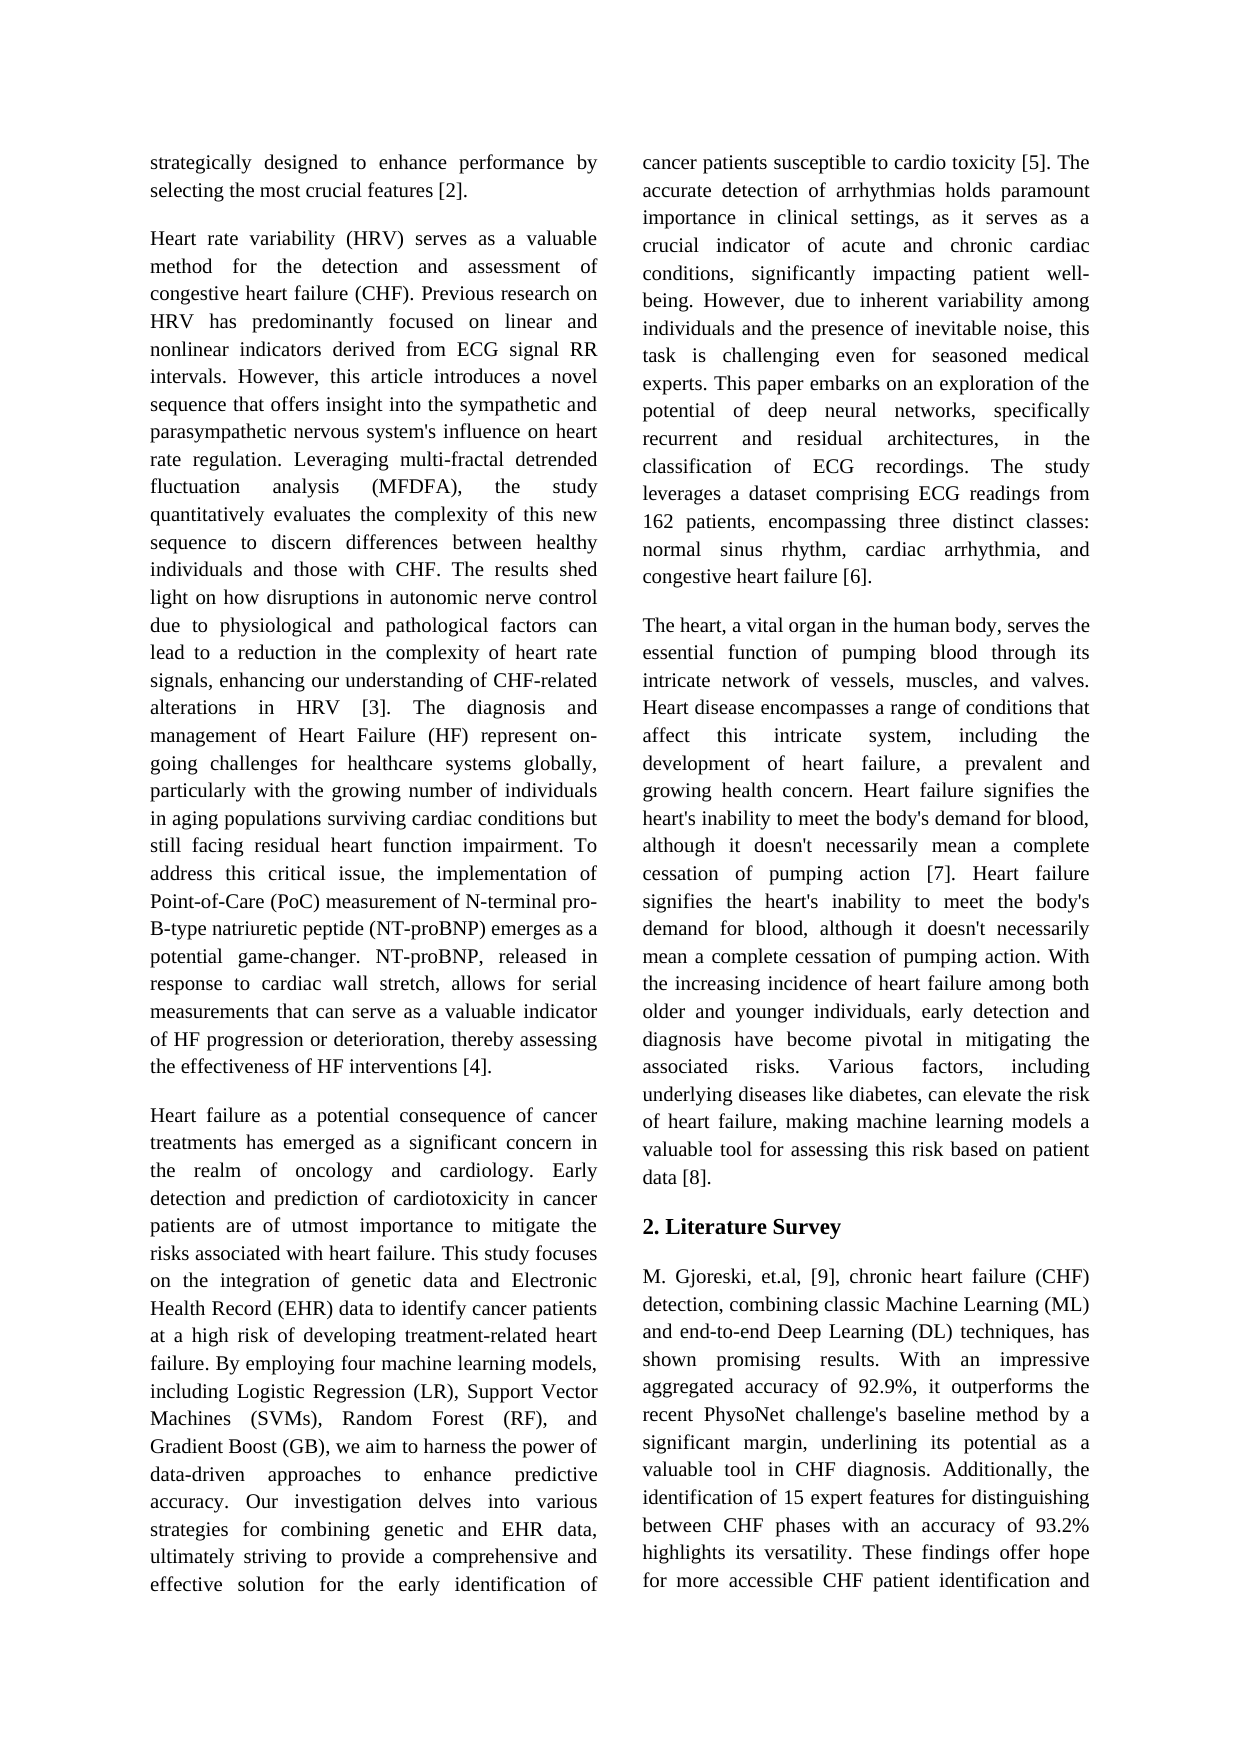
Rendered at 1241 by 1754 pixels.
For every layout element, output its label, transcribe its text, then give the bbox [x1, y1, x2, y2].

text The heart, a vital organ in the human body, serves the essential function of pumping blood through its intricate network of vessels, muscles, and valves. Heart disease encompasses a range of conditions that affect this intricate system, including the development of heart failure, a prevalent and growing health concern. Heart failure signifies the heart's inability to meet the body's demand for blood, although it doesn't necessarily mean a complete cessation of pumping action [7]. Heart failure signifies the heart's inability to meet the body's demand for blood, although it doesn't necessarily mean a complete cessation of pumping action. With the increasing incidence of heart failure among both older and younger individuals, early detection and diagnosis have become pivotal in mitigating the associated risks. Various factors, including underlying diseases like diabetes, can elevate the risk of heart failure, making machine learning models a valuable tool for assessing this risk based on patient data [8]. [642, 612, 1090, 1189]
text Heart failure as a potential consequence of cancer treatments has emerged as a significant concern in the realm of oncology and cardiology. Early detection and prediction of cardiotoxicity in cancer patients are of utmost importance to mitigate the risks associated with heart failure. This study focuses on the integration of genetic data and Electronic Health Record (EHR) data to identify cancer patients at a high risk of developing treatment-related heart failure. By employing four machine learning models, including Logistic Regression (LR), Support Vector Machines (SVMs), Random Forest (RF), and Gradient Boost (GB), we aim to harness the power of data-driven approaches to enhance predictive accuracy. Our investigation delves into various strategies for combining genetic and EHR data, ultimately striving to provide a comprehensive and effective solution for the early identification of cancer patients susceptible to cardio toxicity [5]. The accurate detection of arrhythmias holds paramount importance in clinical settings, as it serves as a crucial indicator of acute and chronic cardiac conditions, significantly impacting patient well-being. However, due to inherent variability among individuals and the presence of inevitable noise, this task is challenging even for seasoned medical experts. This paper embarks on an exploration of the potential of deep neural networks, specifically recurrent and residual architectures, in the classification of ECG recordings. The study leverages a dataset comprising ECG readings from 162 patients, encompassing three distinct classes: normal sinus rhythm, cardiac arrhythmia, and congestive heart failure [6]. [642, 150, 1090, 588]
text Heart failure as a potential consequence of cancer treatments has emerged as a significant concern in the realm of oncology and cardiology. Early detection and prediction of cardiotoxicity in cancer patients are of utmost importance to mitigate the risks associated with heart failure. This study focuses on the integration of genetic data and Electronic Health Record (EHR) data to identify cancer patients at a high risk of developing treatment-related heart failure. By employing four machine learning models, including Logistic Regression (LR), Support Vector Machines (SVMs), Random Forest (RF), and Gradient Boost (GB), we aim to harness the power of data-driven approaches to enhance predictive accuracy. Our investigation delves into various strategies for combining genetic and EHR data, ultimately striving to provide a comprehensive and effective solution for the early identification of cancer patients susceptible to cardio toxicity [5]. The accurate detection of arrhythmias holds paramount importance in clinical settings, as it serves as a crucial indicator of acute and chronic cardiac conditions, significantly impacting patient well-being. However, due to inherent variability among individuals and the presence of inevitable noise, this task is challenging even for seasoned medical experts. This paper embarks on an exploration of the potential of deep neural networks, specifically recurrent and residual architectures, in the classification of ECG recordings. The study leverages a dataset comprising ECG readings from 162 patients, encompassing three distinct classes: normal sinus rhythm, cardiac arrhythmia, and congestive heart failure [6]. [150, 1103, 598, 1596]
text 2. Literature Survey [642, 1213, 1090, 1239]
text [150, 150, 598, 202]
text Heart rate variability (HRV) serves as a valuable method for the detection and assessment of congestive heart failure (CHF). Previous research on HRV has predominantly focused on linear and nonlinear indicators derived from ECG signal RR intervals. However, this article introduces a novel sequence that offers insight into the sympathetic and parasympathetic nervous system's influence on heart rate regulation. Leveraging multi-fractal detrended fluctuation analysis (MFDFA), the study quantitatively evaluates the complexity of this new sequence to discern differences between healthy individuals and those with CHF. The results shed light on how disruptions in autonomic nerve control due to physiological and pathological factors can lead to a reduction in the complexity of heart rate signals, enhancing our understanding of CHF-related alterations in HRV [3]. The diagnosis and management of Heart Failure (HF) represent on-going challenges for healthcare systems globally, particularly with the growing number of individuals in aging populations surviving cardiac conditions but still facing residual heart function impairment. To address this critical issue, the implementation of Point-of-Care (PoC) measurement of N-terminal pro-B-type natriuretic peptide (NT-proBNP) emerges as a potential game-changer. NT-proBNP, released in response to cardiac wall stretch, allows for serial measurements that can serve as a valuable indicator of HF progression or deterioration, thereby assessing the effectiveness of HF interventions [4]. [150, 226, 598, 1078]
